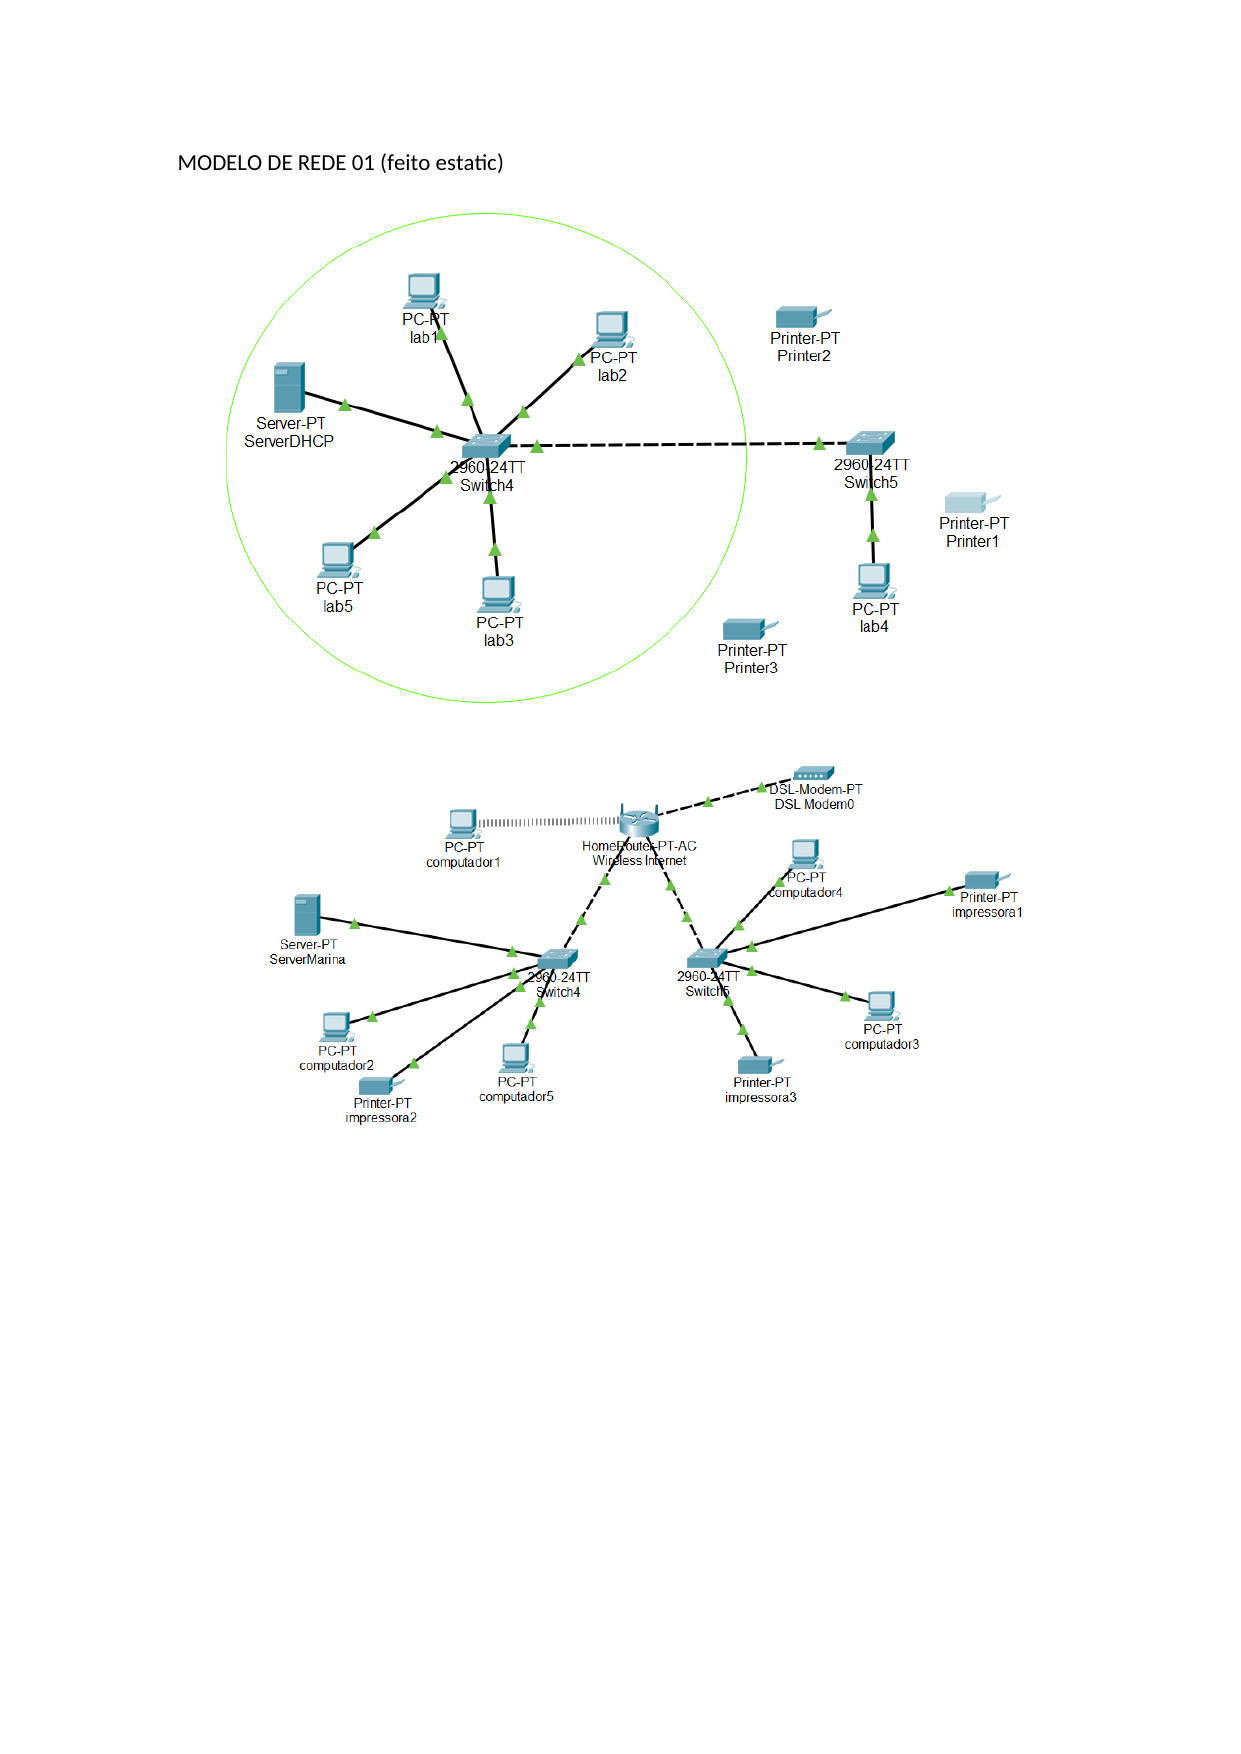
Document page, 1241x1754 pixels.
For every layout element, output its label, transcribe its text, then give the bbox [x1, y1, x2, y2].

picture [177, 194, 1063, 725]
text MODELO DE REDE 01 (feito estatic) [177, 148, 1063, 176]
picture [177, 726, 1062, 1184]
